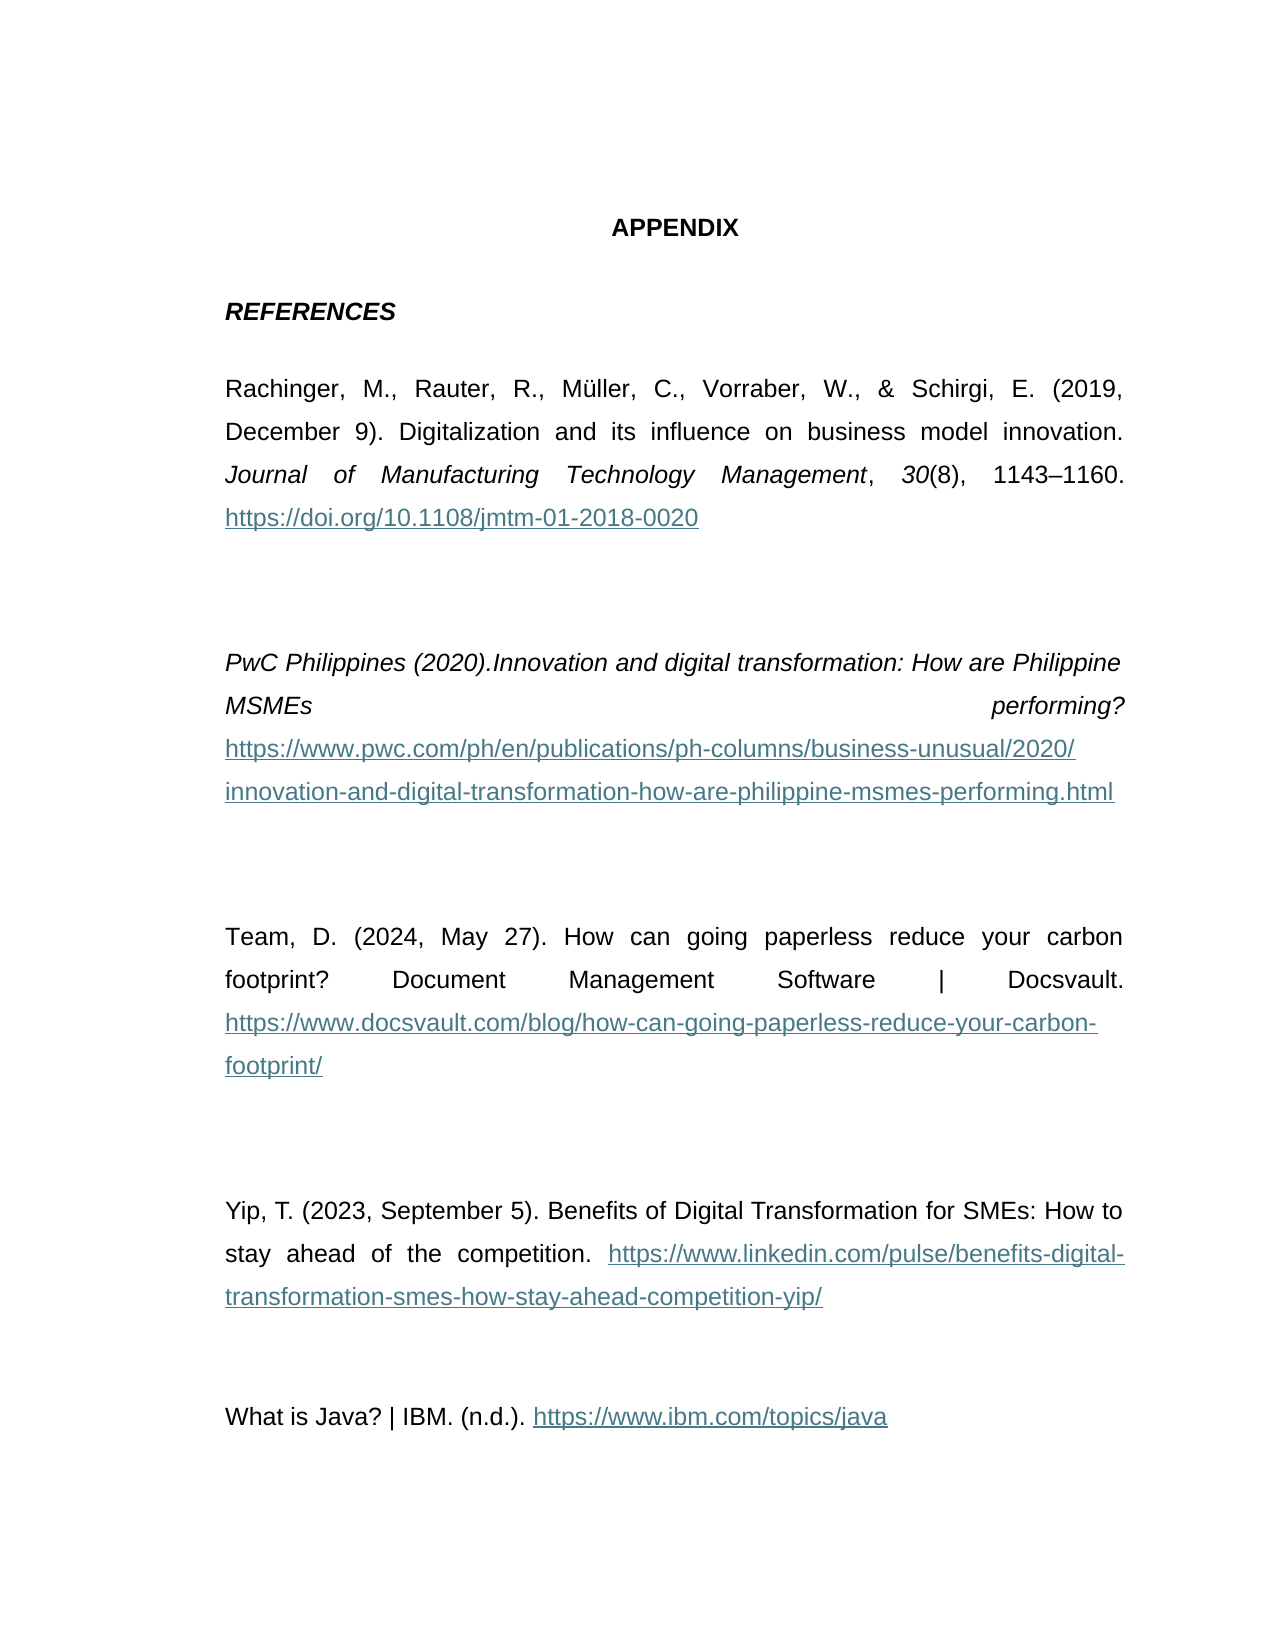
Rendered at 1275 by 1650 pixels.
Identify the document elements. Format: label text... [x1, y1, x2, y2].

subtitle REFERENCES [225, 297, 1125, 326]
text Yip, T. (2023, September 5). Benefits of Digital Transformation for SMEs: How to stay ahead of the competition. https://www.linkedin.com/pulse/benefits-digital-transformation-smes-how-stay-ahead-competition-yip/ [225, 1196, 1125, 1311]
text Rachinger, M., Rauter, R., Müller, C., Vorraber, W., & Schirgi, E. (2019, December 9). Digitalization and its influence on business model innovation. Journal of Manufacturing Technology Management, 30(8), 1143–1160. https://doi.org/10.1108/jmtm-01-2018-0020 [225, 374, 1125, 532]
subtitle APPENDIX [225, 212, 1125, 241]
text Team, D. (2024, May 27). How can going paperless reduce your carbon footprint? Document Management Software | Docsvault. https://www.docsvault.com/blog/how-can-going-paperless-reduce-your-carbon-footprint/ [225, 922, 1125, 1080]
text PwC Philippines (2020).Innovation and digital transformation: How are Philippine MSMEs performing? https://www.pwc.com/ph/en/publications/ph-columns/business-unusual/2020/innovation-and-digital-transformation-how-are-philippine-msmes-performing.html [225, 648, 1125, 806]
text What is Java? | IBM. (n.d.). https://www.ibm.com/topics/java [225, 1401, 1125, 1430]
